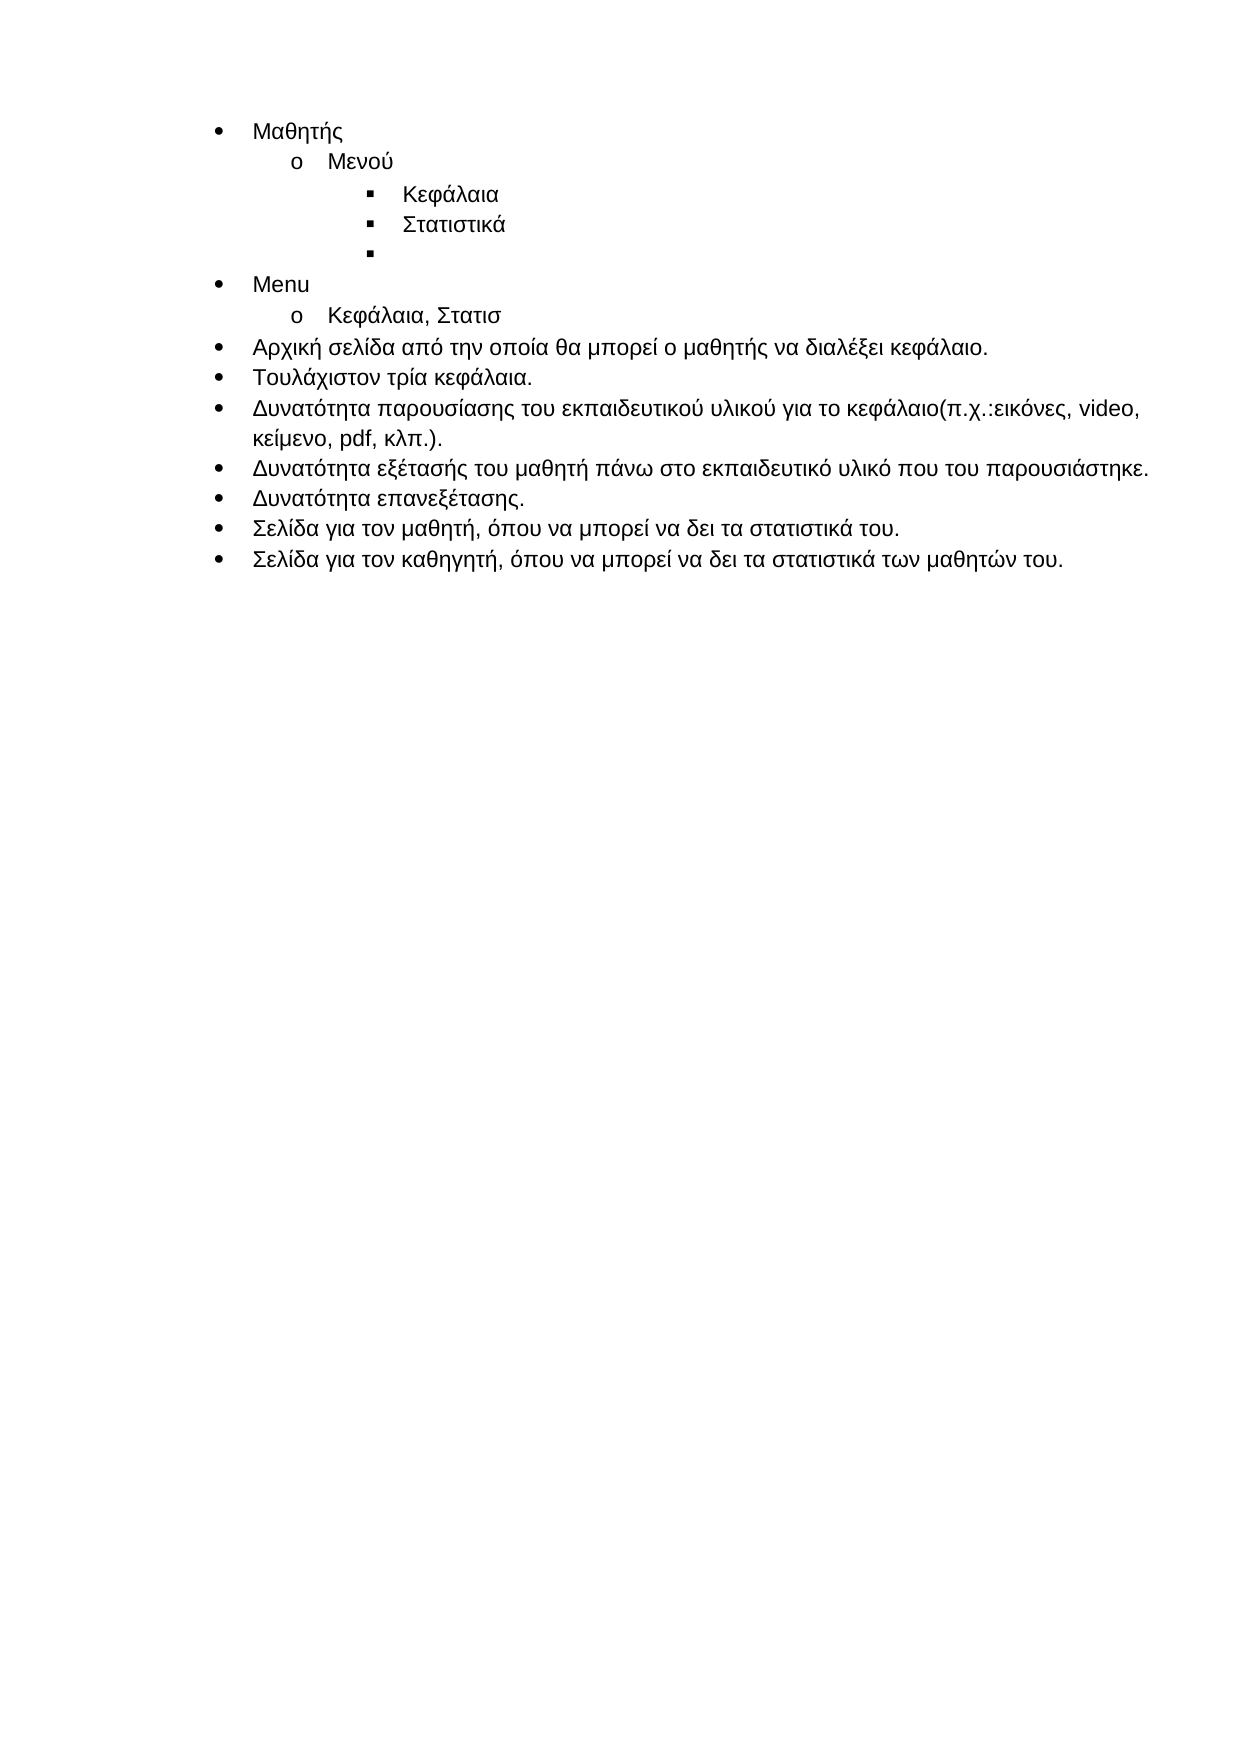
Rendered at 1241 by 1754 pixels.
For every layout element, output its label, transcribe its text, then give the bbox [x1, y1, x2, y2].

list Μενού [290, 148, 1152, 177]
list Κεφάλαια, Στατισ [290, 302, 1152, 330]
list Κεφάλαια [365, 181, 1152, 207]
list Δυνατότητα εξέτασής του μαθητή πάνω στο εκπαιδευτικό υλικό που του παρουσιάστηκε. [215, 455, 1152, 481]
list Δυνατότητα επανεξέτασης. [215, 485, 1152, 512]
list Menu [215, 271, 1152, 298]
list Τουλάχιστον τρία κεφάλαια. [215, 364, 1152, 391]
list Αρχική σελίδα από την οποία θα μπορεί ο μαθητής να διαλέξει κεφάλαιο. [215, 334, 1152, 361]
list Στατιστικά [365, 211, 1152, 237]
list Μαθητής [215, 118, 1152, 144]
list Σελίδα για τον καθηγητή, όπου να μπορεί να δει τα στατιστικά των μαθητών του. [215, 546, 1152, 572]
list Σελίδα για τον μαθητή, όπου να μπορεί να δει τα στατιστικά του. [215, 515, 1152, 542]
list Δυνατότητα παρουσίασης του εκπαιδευτικού υλικού για το κεφάλαιο(π.χ.:εικόνες, video, κείμενο, pdf, κλπ.). [215, 394, 1152, 451]
